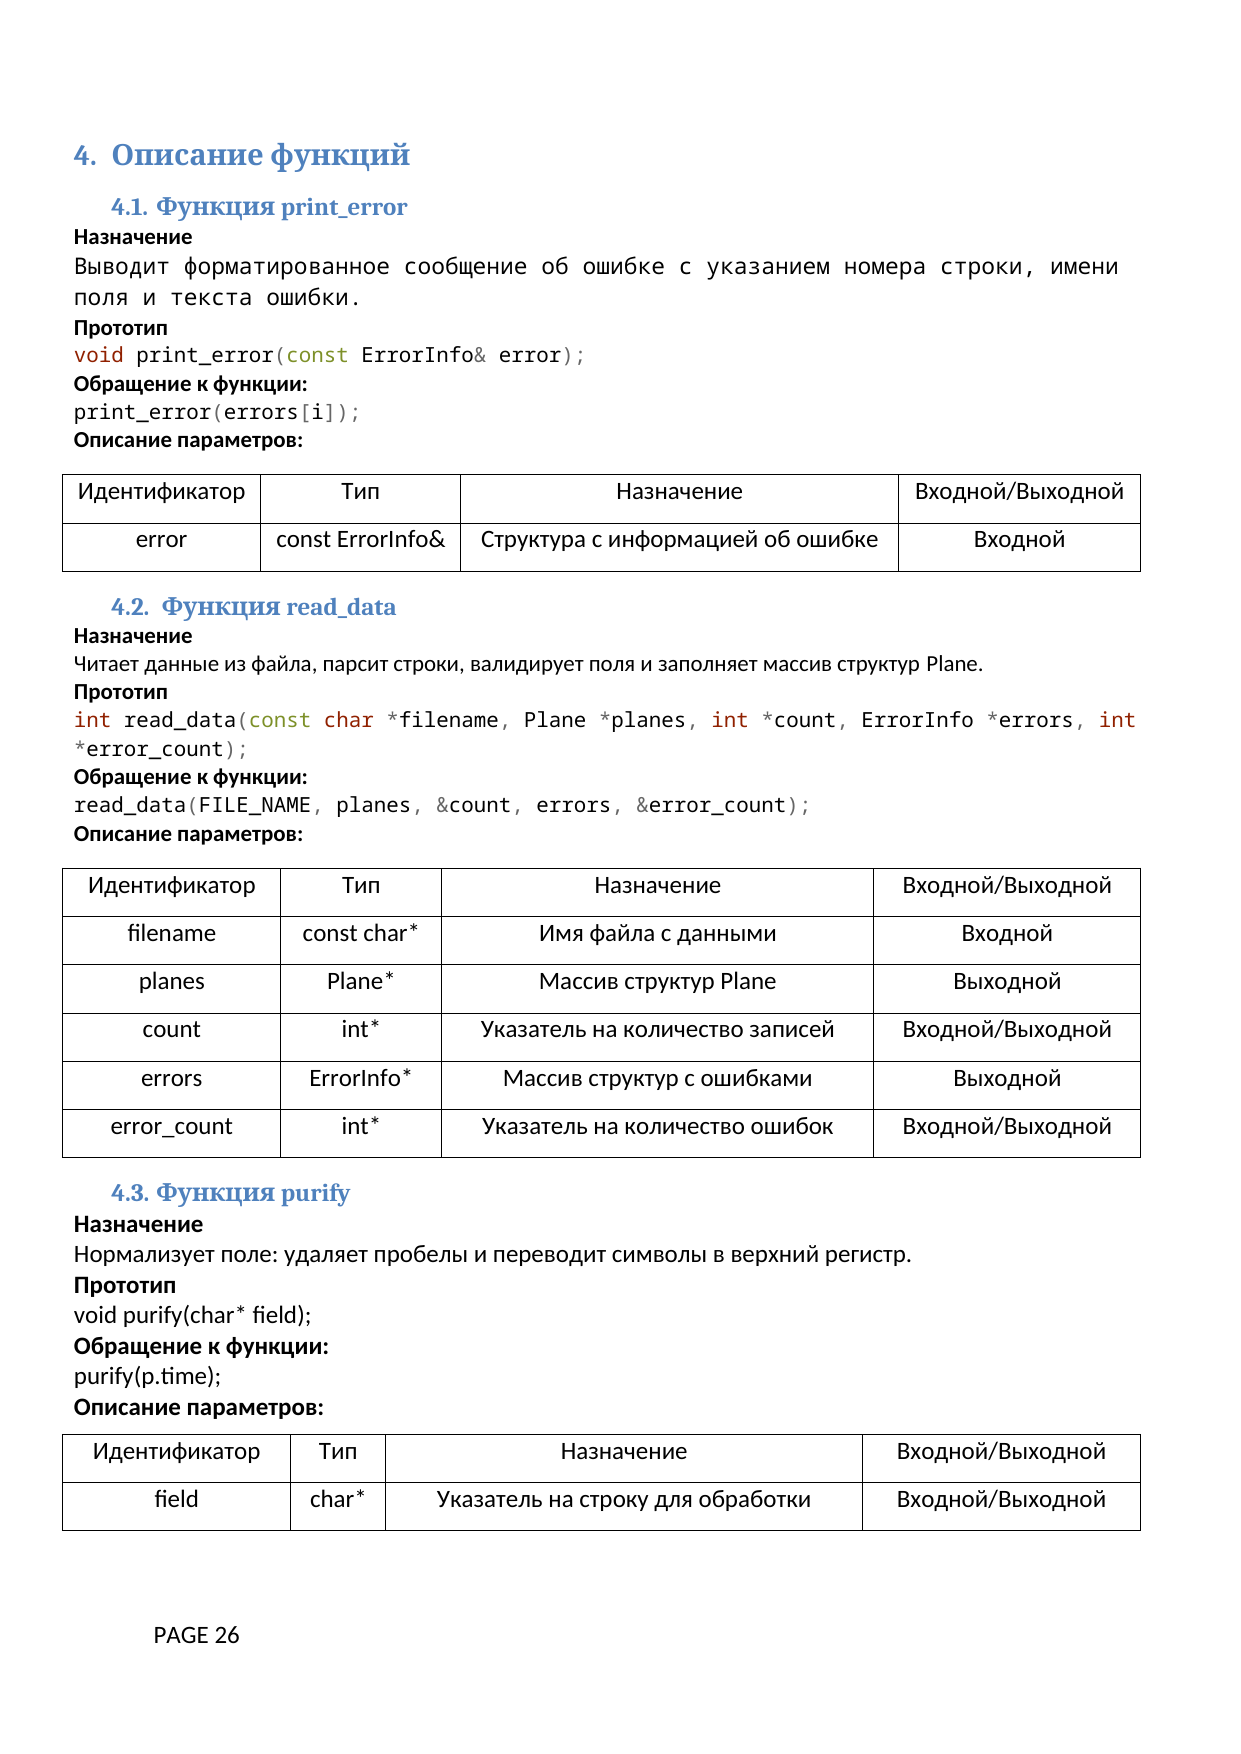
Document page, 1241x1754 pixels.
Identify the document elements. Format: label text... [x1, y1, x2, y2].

table_header Идентификатор [63, 869, 280, 916]
table_cell ErrorInfo* [281, 1062, 441, 1109]
table_cell planes [63, 965, 280, 1012]
table_cell int* [281, 1014, 441, 1061]
table_cell Plane* [281, 965, 441, 1012]
table_cell Массив структур Plane [442, 965, 873, 1012]
table_cell Выходной [874, 965, 1140, 1012]
table_cell Имя файла с данными [442, 917, 873, 964]
table_cell error_count [63, 1110, 280, 1157]
subtitle Функция purify [111, 1179, 1152, 1208]
table_header Идентификатор [63, 475, 260, 523]
table_header Входной/Выходной [899, 475, 1140, 523]
table_header Тип [291, 1435, 385, 1482]
table_cell Структура с информацией об ошибке [461, 524, 898, 571]
table_cell char* [291, 1483, 385, 1530]
table_cell Указатель на строку для обработки [386, 1483, 862, 1530]
table_cell count [63, 1014, 280, 1061]
table_header Входной/Выходной [863, 1435, 1140, 1482]
subtitle Описание функций [74, 139, 1152, 172]
table_cell Входной/Выходной [874, 1014, 1140, 1061]
table_cell Выходной [874, 1062, 1140, 1109]
table_cell Входной [899, 524, 1140, 571]
table_cell Входной [874, 917, 1140, 964]
text Назначение Читает данные из файла, парсит строки, валидирует поля и заполняет массив структур Plane. Прототип int read_data(const char *filename, Plane *planes, int *count, ErrorInfo *errors, int *error_count); Обращение к функции: read_data(FILE_NAME, planes, &count, errors, &error_count); Описание параметров: [74, 621, 1152, 847]
table_cell const char* [281, 917, 441, 964]
table_cell errors [63, 1062, 280, 1109]
text Назначение Нормализует поле: удаляет пробелы и переводит символы в верхний регистр. Прототип void purify(char* field); Обращение к функции: purify(p.time); Описание параметров: [74, 1208, 1152, 1421]
table_cell error [63, 524, 260, 571]
table_cell Указатель на количество записей [442, 1014, 873, 1061]
table_cell Входной/Выходной [874, 1110, 1140, 1157]
table_cell const ErrorInfo& [261, 524, 460, 571]
table_cell Массив структур с ошибками [442, 1062, 873, 1109]
table_header Назначение [386, 1435, 862, 1482]
table_cell int* [281, 1110, 441, 1157]
table_header Назначение [461, 475, 898, 523]
table_cell field [63, 1483, 290, 1530]
table_header Назначение [442, 869, 873, 916]
table_header Тип [261, 475, 460, 523]
subtitle Функция read_data [111, 593, 1152, 621]
text Назначение Выводит форматированное сообщение об ошибке с указанием номера строки, имени поля и текста ошибки. Прототип void print_error(const ErrorInfo& error); Обращение к функции: print_error(errors[i]); Описание параметров: [74, 222, 1152, 453]
table_cell filename [63, 917, 280, 964]
table_header Тип [281, 869, 441, 916]
subtitle Функция print_error [111, 193, 1152, 222]
table_cell Указатель на количество ошибок [442, 1110, 873, 1157]
table_header Идентификатор [63, 1435, 290, 1482]
table_cell Входной/Выходной [863, 1483, 1140, 1530]
table_header Входной/Выходной [874, 869, 1140, 916]
